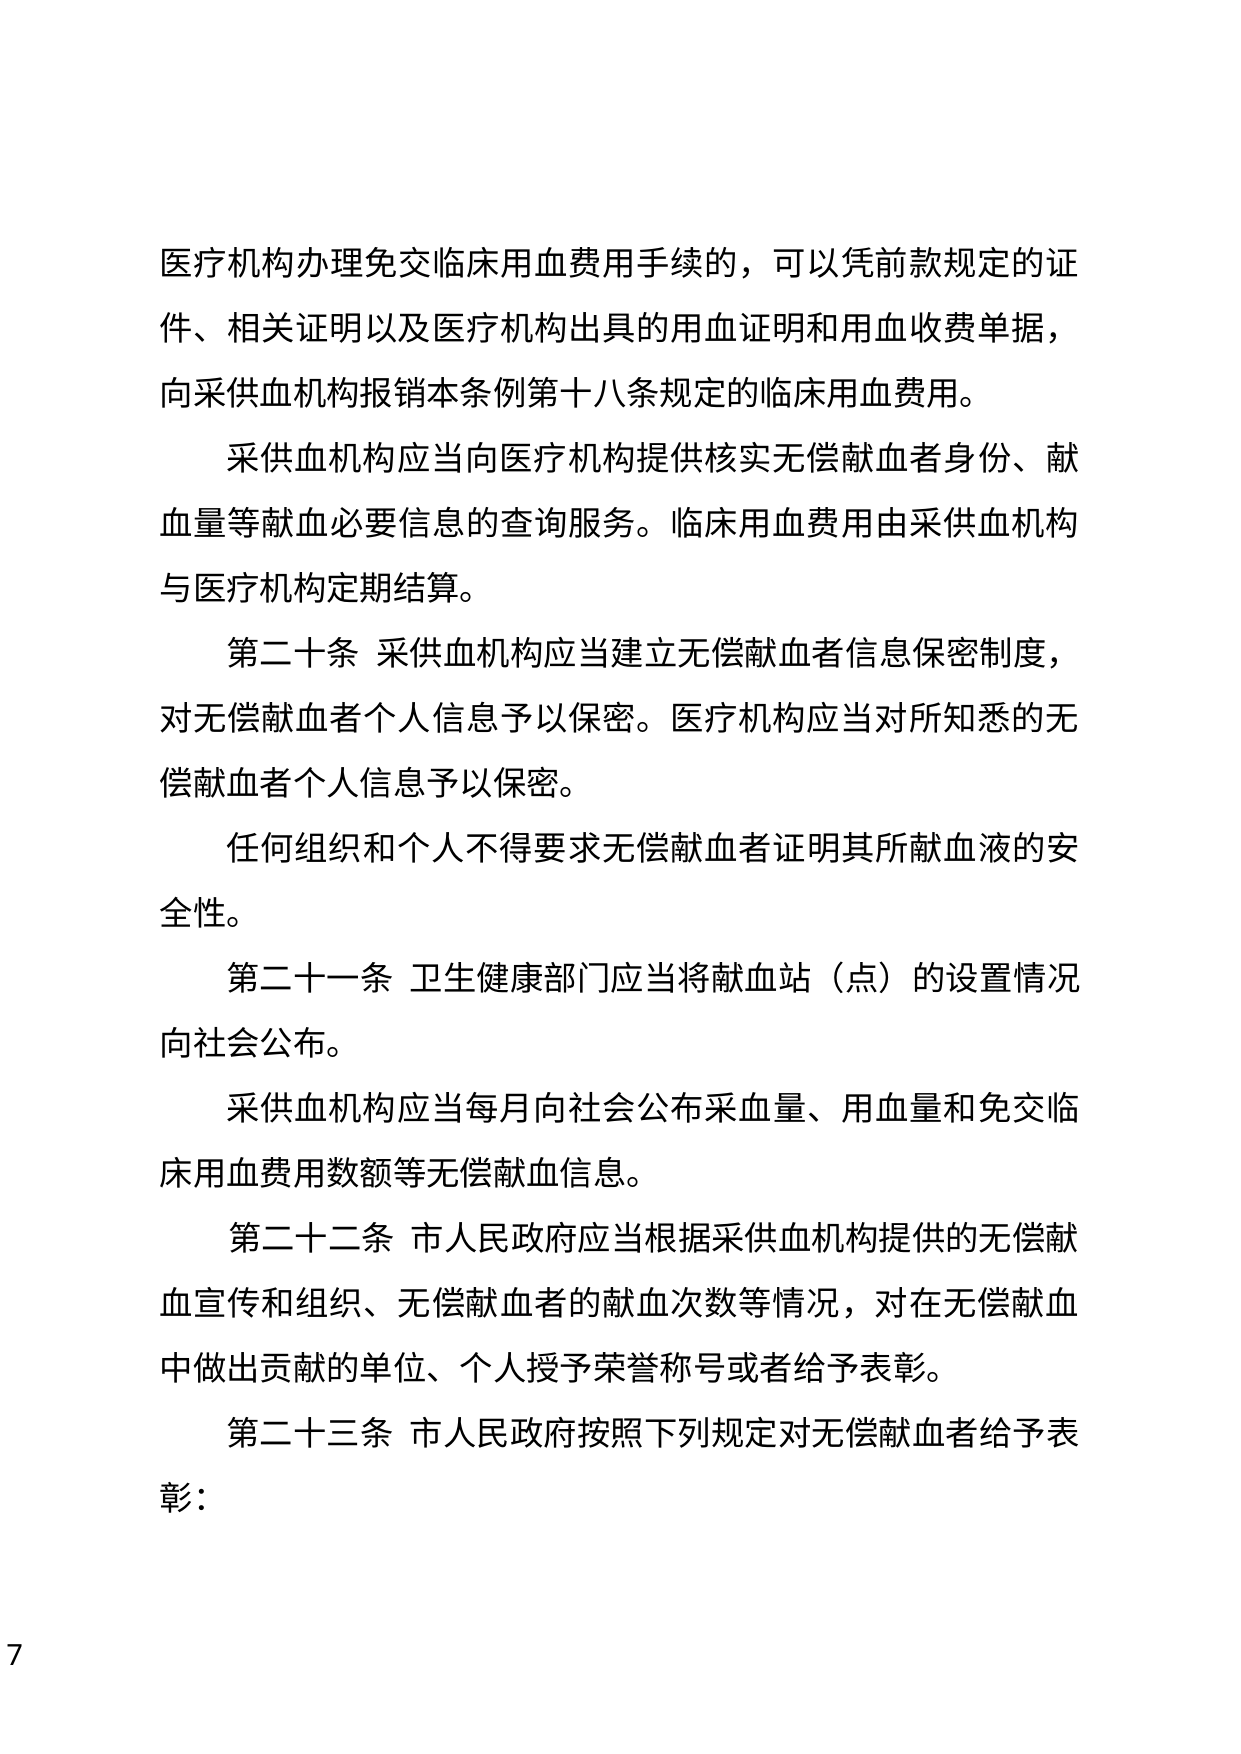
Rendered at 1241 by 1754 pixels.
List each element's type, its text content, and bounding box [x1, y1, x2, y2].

text 第二十三条 市人民政府按照下列规定对无偿献血者给予表彰： [159, 1398, 1081, 1528]
text 采供血机构应当向医疗机构提供核实无偿献血者身份、献血量等献血必要信息的查询服务。临床用血费用由采供血机构与医疗机构定期结算。 [159, 423, 1081, 618]
text 第二十条 采供血机构应当建立无偿献血者信息保密制度，对无偿献血者个人信息予以保密。医疗机构应当对所知悉的无偿献血者个人信息予以保密。 [159, 618, 1081, 813]
text 任何组织和个人不得要求无偿献血者证明其所献血液的安全性。 [159, 813, 1081, 943]
text 第二十一条 卫生健康部门应当将献血站（点）的设置情况向社会公布。 [159, 943, 1081, 1073]
text 采供血机构应当每月向社会公布采血量、用血量和免交临床用血费用数额等无偿献血信息。 [159, 1073, 1081, 1203]
text 第二十二条 市人民政府应当根据采供血机构提供的无偿献血宣传和组织、无偿献血者的献血次数等情况，对在无偿献血中做出贡献的单位、个人授予荣誉称号或者给予表彰。 [159, 1203, 1081, 1398]
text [159, 228, 1081, 423]
